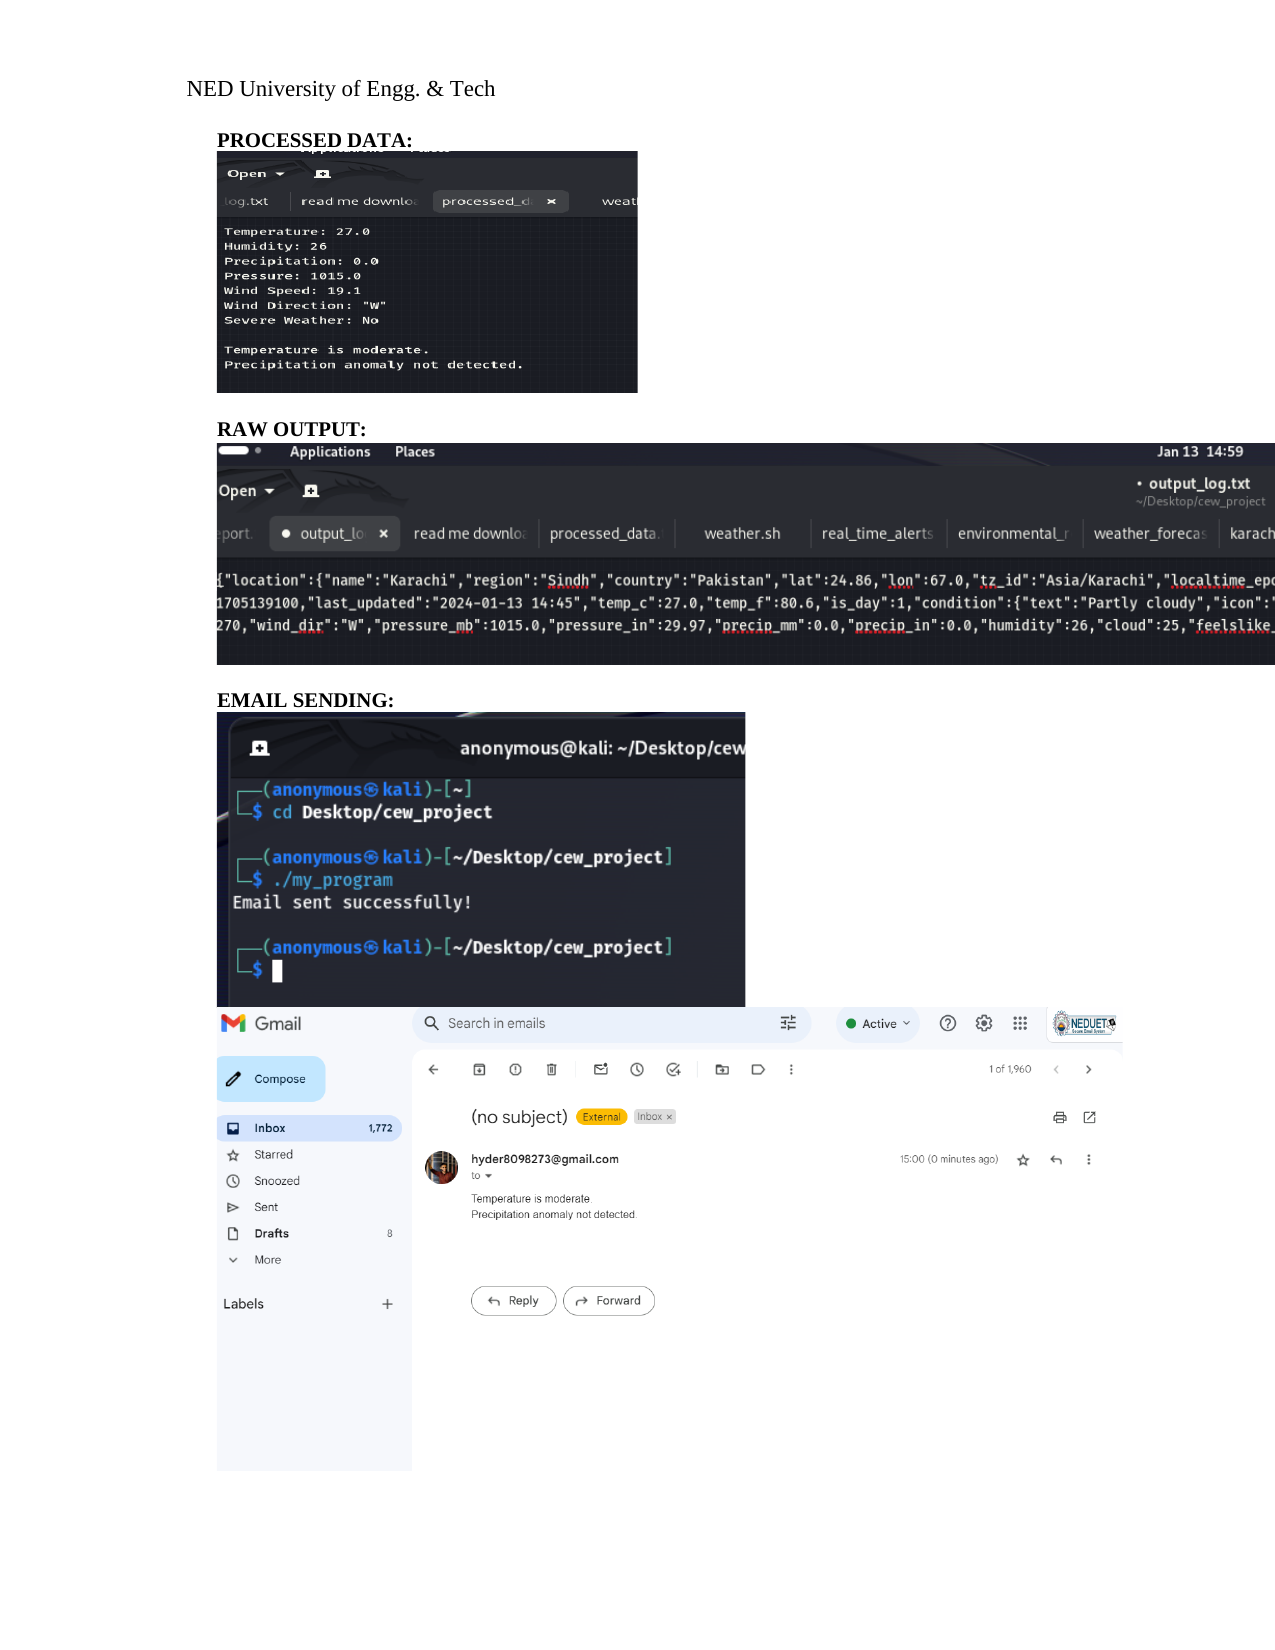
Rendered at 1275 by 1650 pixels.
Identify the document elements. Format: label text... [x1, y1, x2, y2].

picture [216, 151, 638, 393]
picture [216, 443, 1275, 665]
text PROCESSED DATA: [217, 128, 1086, 152]
text RAW OUTPUT: [217, 416, 1086, 441]
picture [216, 712, 1123, 1471]
text EMAIL SENDING: [217, 688, 1086, 712]
